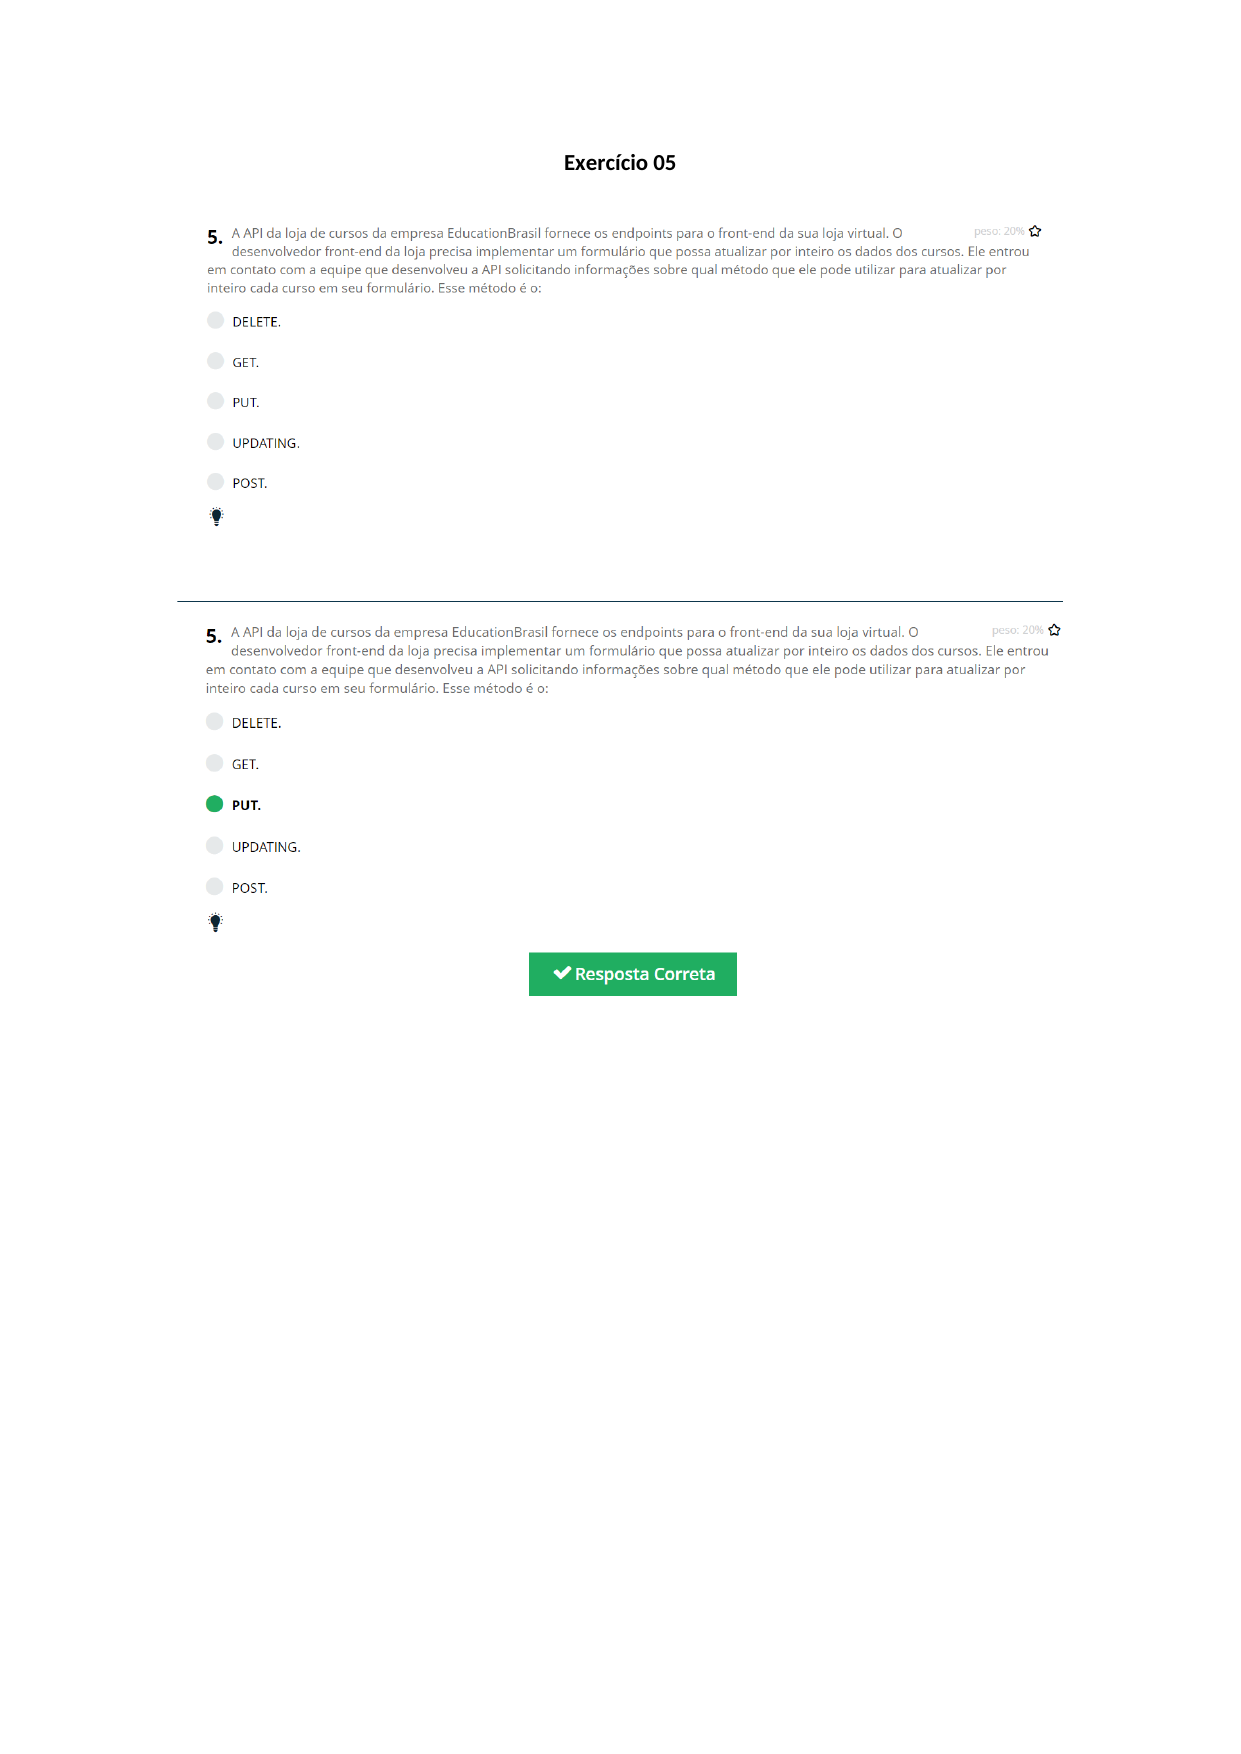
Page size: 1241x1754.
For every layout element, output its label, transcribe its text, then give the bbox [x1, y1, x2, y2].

picture [177, 194, 1063, 537]
picture [177, 601, 1063, 998]
text Exercício 05 [177, 148, 1063, 176]
